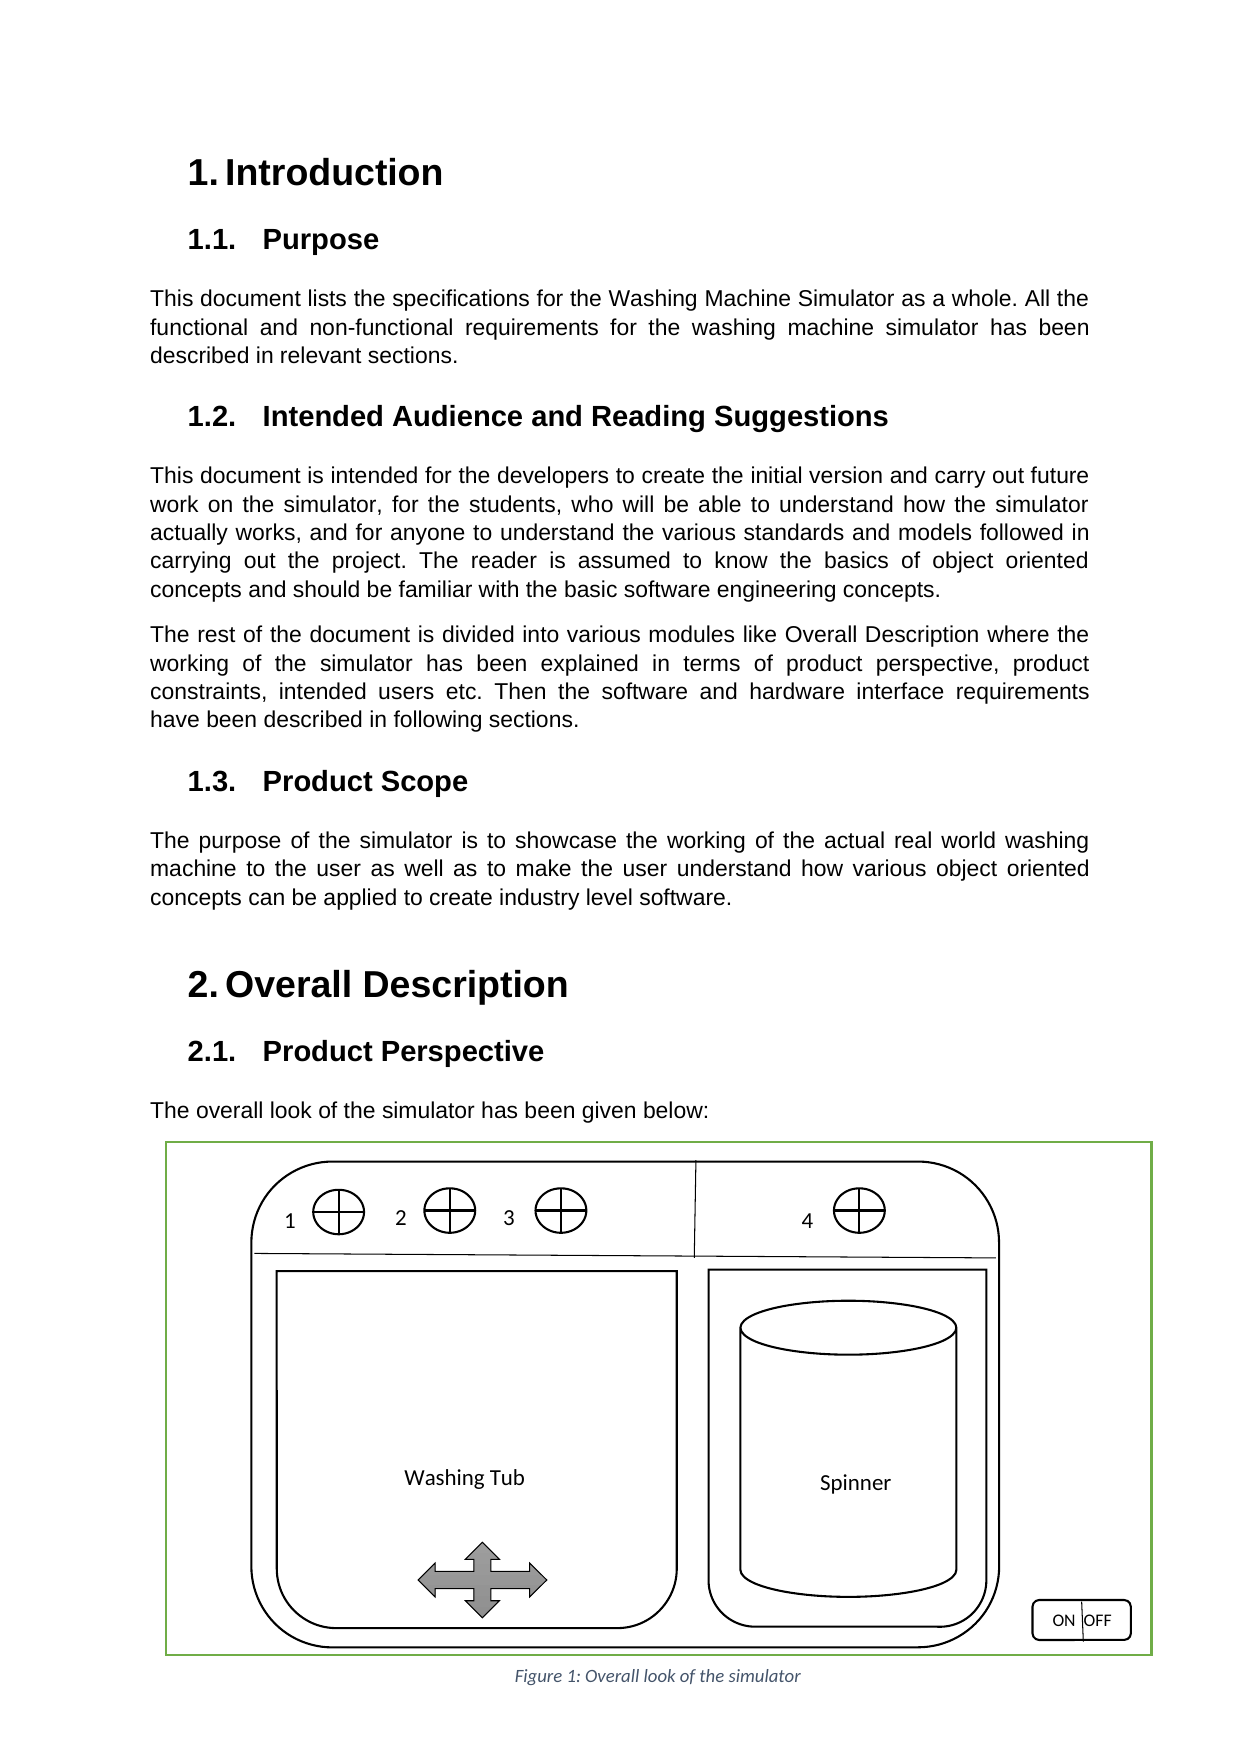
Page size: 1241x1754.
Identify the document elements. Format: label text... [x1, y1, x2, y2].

text This document lists the specifications for the Washing Machine Simulator as a whole. All the functional and non-functional requirements for the washing machine simulator has been described in relevant sections. [150, 285, 1090, 368]
text The purpose of the simulator is to showcase the working of the actual real world washing machine to the user as well as to make the user understand how various object oriented concepts can be applied to create industry level software. [150, 827, 1090, 910]
text This document is intended for the developers to create the initial version and carry out future work on the simulator, for the students, who will be able to understand how the simulator actually works, and for anyone to understand the various standards and models followed in carrying out the project. The reader is assumed to know the basics of object oriented concepts and should be familiar with the basic software engineering concepts. [150, 462, 1090, 602]
text The rest of the document is divided into various modules like Overall Description where the working of the simulator has been explained in terms of product perspective, product constraints, intended users etc. Then the software and hardware interface requirements have been described in following sections. [150, 621, 1090, 733]
subtitle Overall Description [187, 962, 1090, 1005]
subtitle Product Scope [187, 764, 1090, 797]
text The overall look of the simulator has been given below: [150, 1097, 1090, 1123]
subtitle Purpose [187, 222, 1090, 256]
subtitle Intended Audience and Reading Suggestions [187, 399, 1090, 433]
subtitle Product Perspective [187, 1034, 1090, 1068]
subtitle Introduction [187, 150, 1090, 193]
